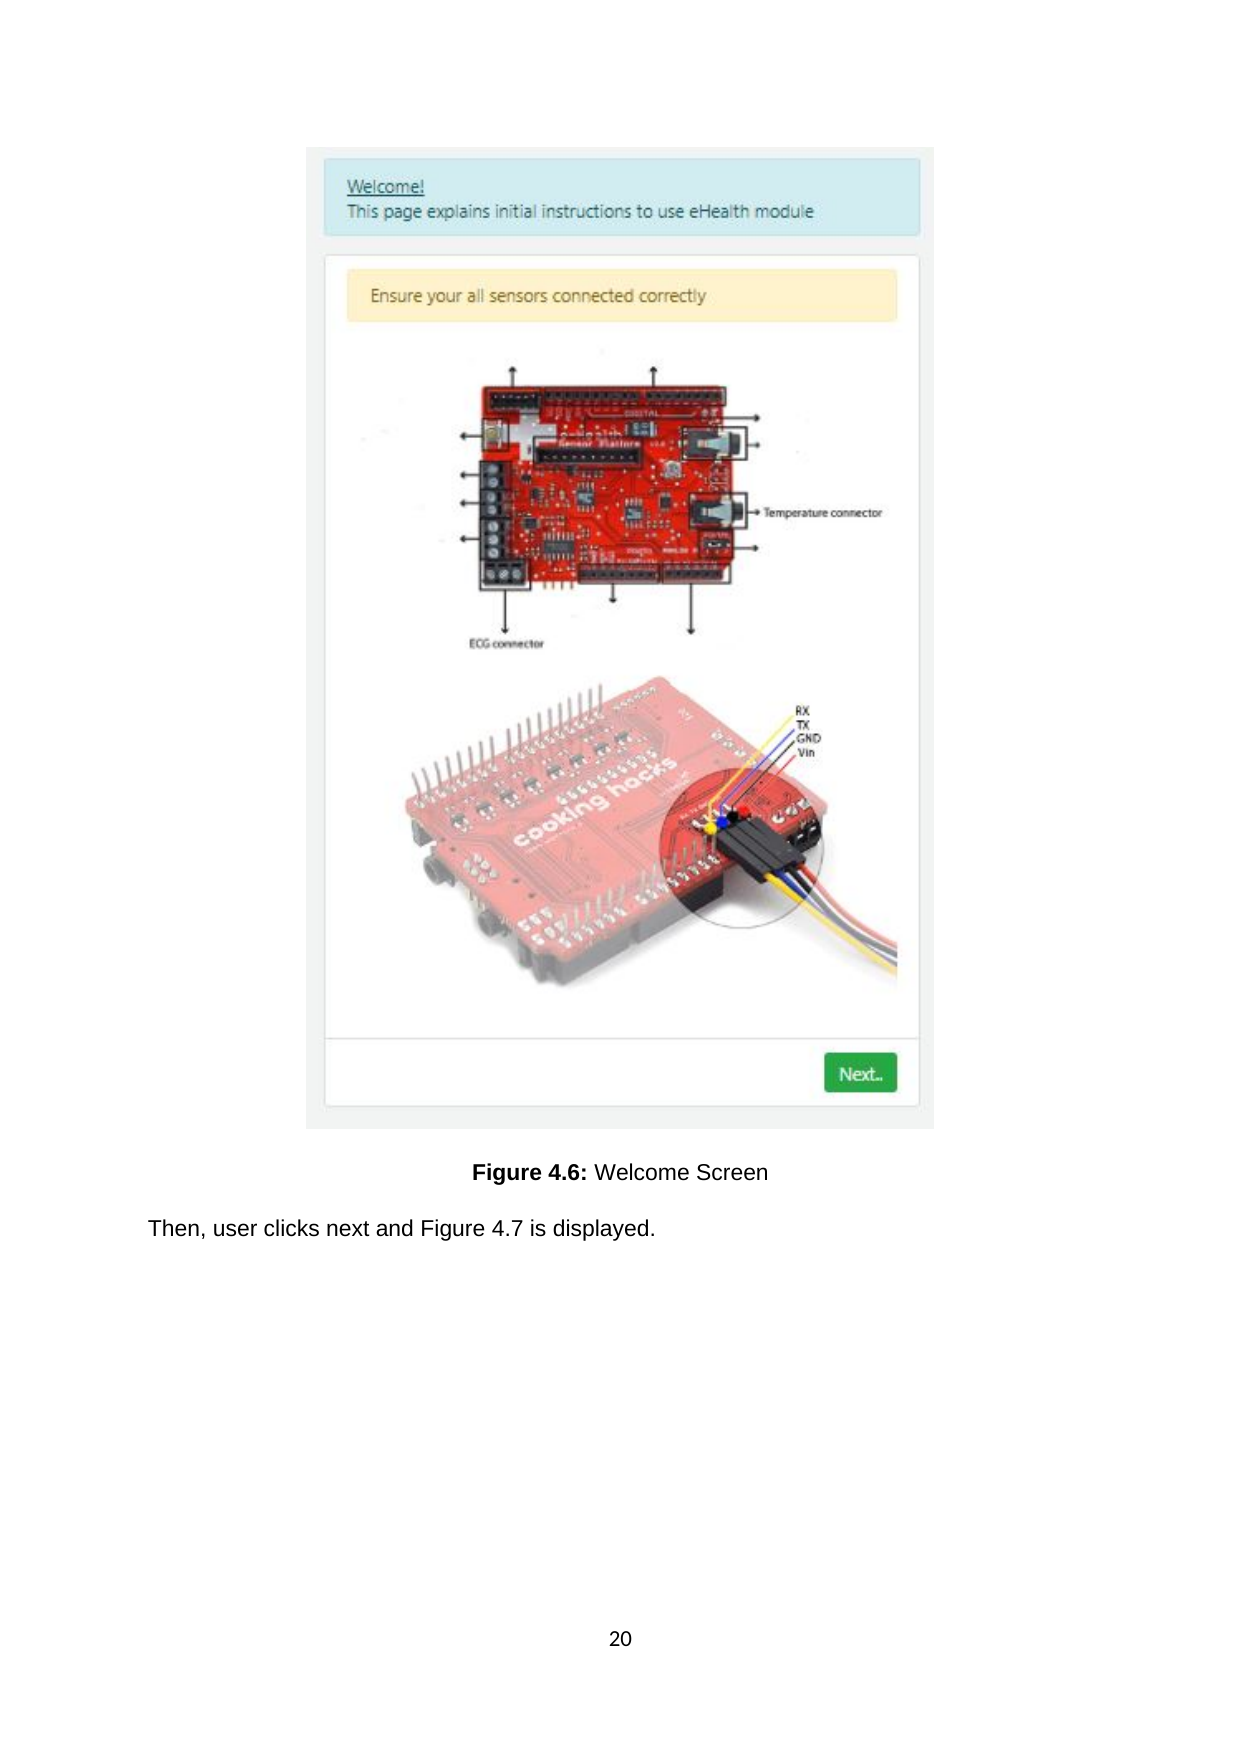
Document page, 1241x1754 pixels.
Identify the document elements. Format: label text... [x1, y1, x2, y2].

picture [306, 147, 934, 1129]
text Figure 4.6: Welcome Screen [148, 1159, 1093, 1185]
text Then, user clicks next and Figure 4.7 is displayed. [148, 1215, 1093, 1242]
